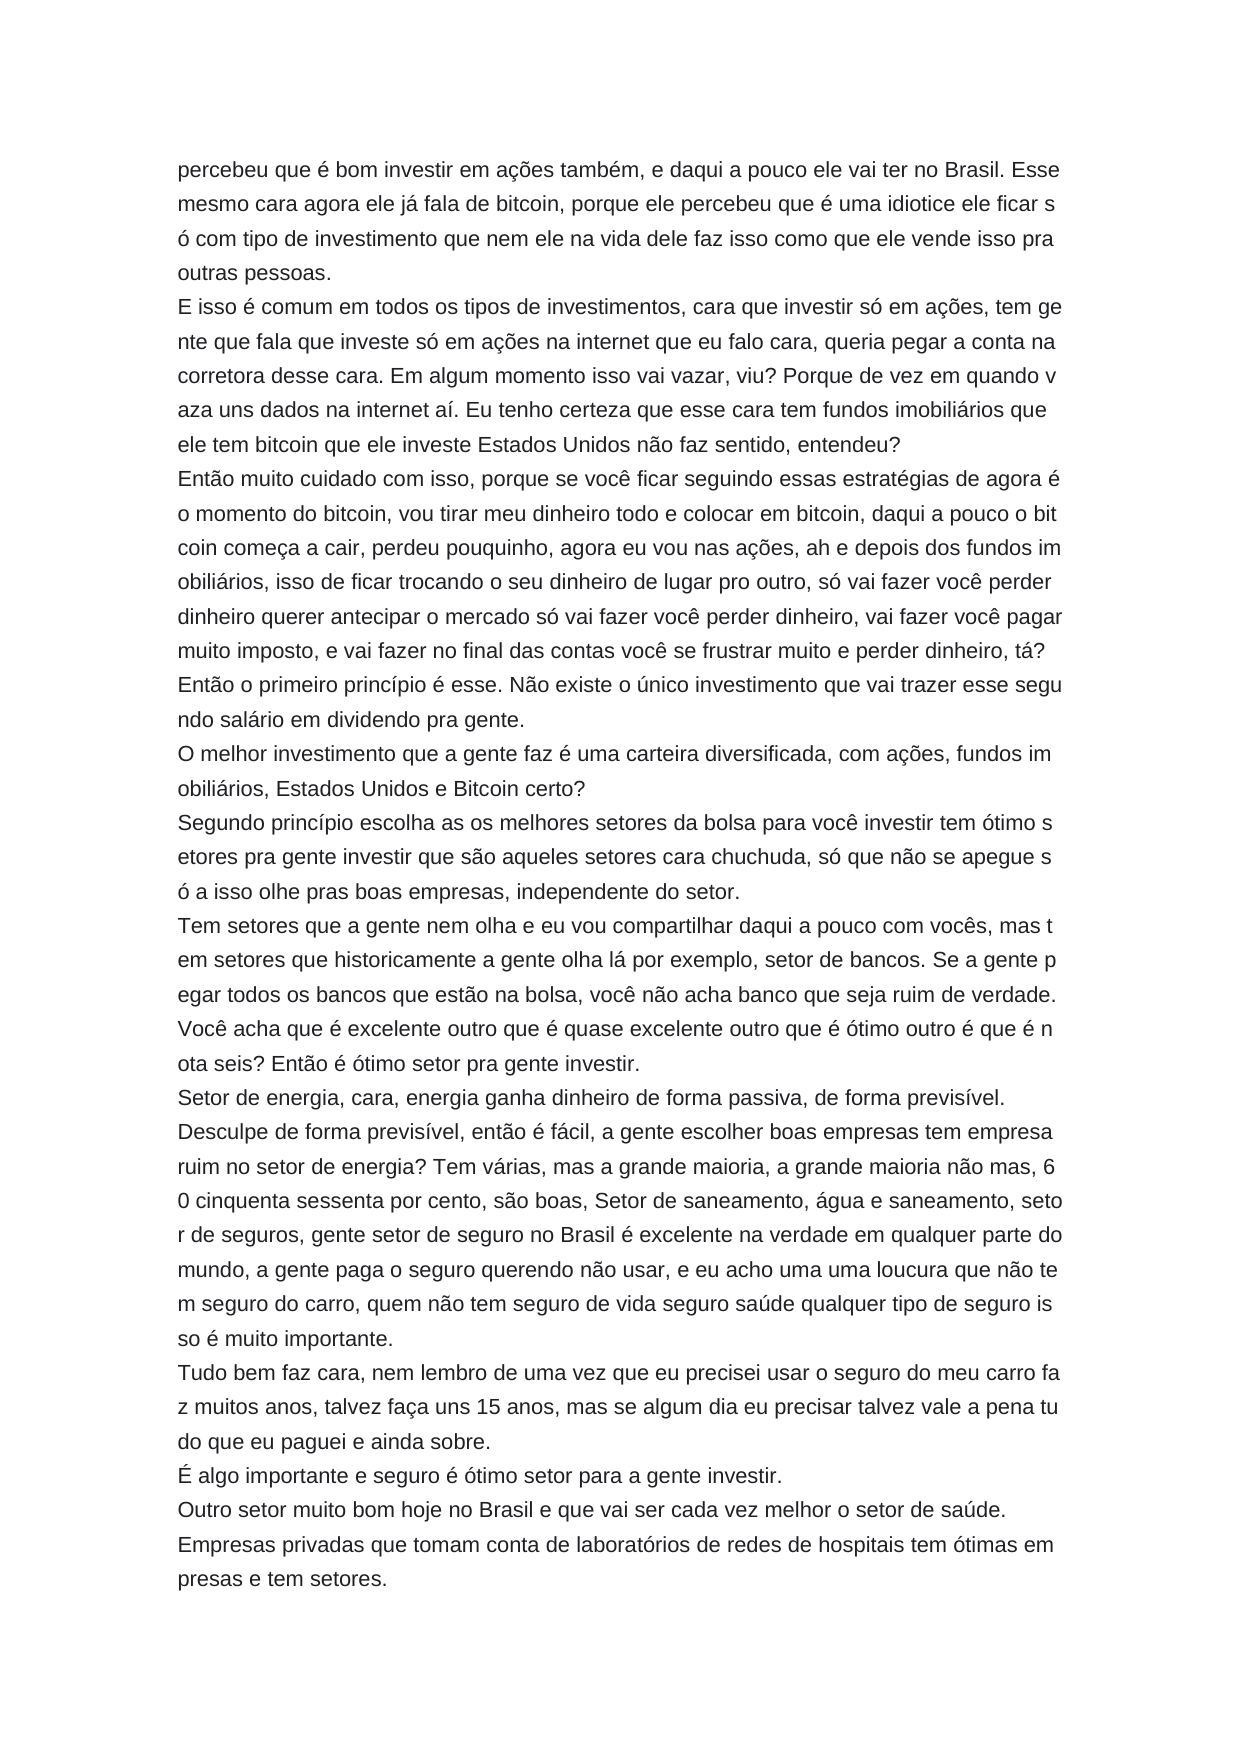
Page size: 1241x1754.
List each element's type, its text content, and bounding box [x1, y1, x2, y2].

text Desculpe de forma previsível, então é fácil, a gente escolher boas empresas tem empresa ruim no setor de energia? Tem várias, mas a grande maioria, a grande maioria não mas, 60 cinquenta sessenta por cento, são boas, Setor de saneamento, água e saneamento, setor de seguros, gente setor de seguro no Brasil é excelente na verdade em qualquer parte do mundo, a gente paga o seguro querendo não usar, e eu acho uma uma loucura que não tem seguro do carro, quem não tem seguro de vida seguro saúde qualquer tipo de seguro isso é muito importante. [177, 1110, 1063, 1351]
text Empresas privadas que tomam conta de laboratórios de redes de hospitais tem ótimas empresas e tem setores. [177, 1523, 1063, 1591]
text Outro setor muito bom hoje no Brasil e que vai ser cada vez melhor o setor de saúde. [177, 1488, 1063, 1523]
text Tem setores que a gente nem olha e eu vou compartilhar daqui a pouco com vocês, mas tem setores que historicamente a gente olha lá por exemplo, setor de bancos. Se a gente pegar todos os bancos que estão na bolsa, você não acha banco que seja ruim de verdade. Você acha que é excelente outro que é quase excelente outro que é ótimo outro é que é nota seis? Então é ótimo setor pra gente investir. [177, 904, 1063, 1076]
text Então muito cuidado com isso, porque se você ficar seguindo essas estratégias de agora é o momento do bitcoin, vou tirar meu dinheiro todo e colocar em bitcoin, daqui a pouco o bitcoin começa a cair, perdeu pouquinho, agora eu vou nas ações, ah e depois dos fundos imobiliários, isso de ficar trocando o seu dinheiro de lugar pro outro, só vai fazer você perder dinheiro querer antecipar o mercado só vai fazer você perder dinheiro, vai fazer você pagar muito imposto, e vai fazer no final das contas você se frustrar muito e perder dinheiro, tá? Então o primeiro princípio é esse. Não existe o único investimento que vai trazer esse segundo salário em dividendo pra gente. [177, 457, 1063, 732]
text É algo importante e seguro é ótimo setor para a gente investir. [177, 1454, 1063, 1488]
text Tudo bem faz cara, nem lembro de uma vez que eu precisei usar o seguro do meu carro faz muitos anos, talvez faça uns 15 anos, mas se algum dia eu precisar talvez vale a pena tudo que eu paguei e ainda sobre. [177, 1351, 1063, 1454]
text Segundo princípio escolha as os melhores setores da bolsa para você investir tem ótimo setores pra gente investir que são aqueles setores cara chuchuda, só que não se apegue só a isso olhe pras boas empresas, independente do setor. [177, 801, 1063, 904]
text E isso é comum em todos os tipos de investimentos, cara que investir só em ações, tem gente que fala que investe só em ações na internet que eu falo cara, queria pegar a conta na corretora desse cara. Em algum momento isso vai vazar, viu? Porque de vez em quando vaza uns dados na internet aí. Eu tenho certeza que esse cara tem fundos imobiliários que ele tem bitcoin que ele investe Estados Unidos não faz sentido, entendeu? [177, 285, 1063, 457]
text O melhor investimento que a gente faz é uma carteira diversificada, com ações, fundos imobiliários, Estados Unidos e Bitcoin certo? [177, 732, 1063, 801]
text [177, 148, 1063, 285]
text Setor de energia, cara, energia ganha dinheiro de forma passiva, de forma previsível. [177, 1076, 1063, 1110]
